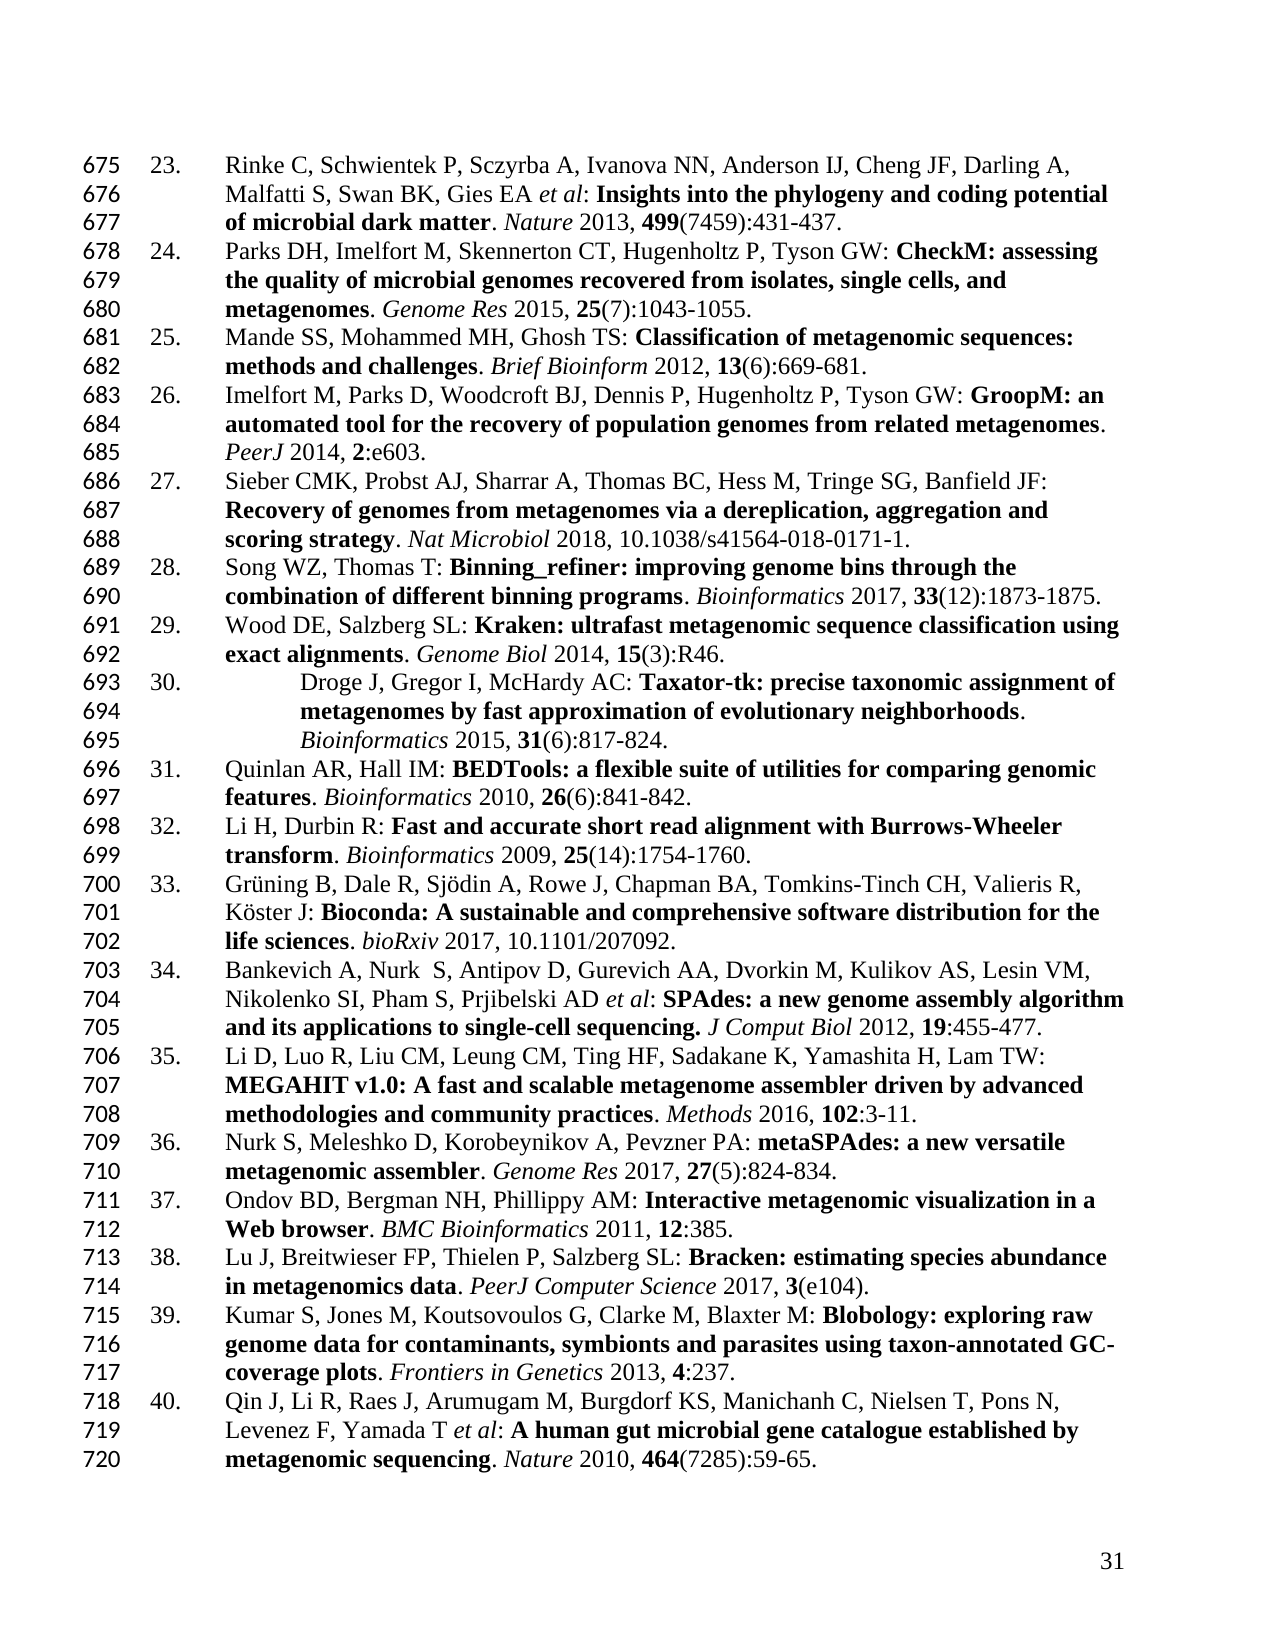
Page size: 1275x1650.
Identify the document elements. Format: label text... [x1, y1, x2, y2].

text 35. Li D, Luo R, Liu CM, Leung CM, Ting HF, Sadakane K, Yamashita H, Lam TW: MEGAHIT v1.0: A fast and scalable metagenome assembler driven by advanced methodologies and community practices. Methods 2016, 102:3-11. [150, 1041, 1125, 1127]
text 33. Grüning B, Dale R, Sjödin A, Rowe J, Chapman BA, Tomkins-Tinch CH, Valieris R, Köster J: Bioconda: A sustainable and comprehensive software distribution for the life sciences. bioRxiv 2017, 10.1101/207092. [150, 869, 1125, 955]
text 30. Droge J, Gregor I, McHardy AC: Taxator-tk: precise taxonomic assignment of metagenomes by fast approximation of evolutionary neighborhoods. Bioinformatics 2015, 31(6):817-824. [150, 667, 1125, 754]
text 36. Nurk S, Meleshko D, Korobeynikov A, Pevzner PA: metaSPAdes: a new versatile metagenomic assembler. Genome Res 2017, 27(5):824-834. [150, 1127, 1125, 1185]
text 27. Sieber CMK, Probst AJ, Sharrar A, Thomas BC, Hess M, Tringe SG, Banfield JF: Recovery of genomes from metagenomes via a dereplication, aggregation and scoring strategy. Nat Microbiol 2018, 10.1038/s41564-018-0171-1. [150, 466, 1125, 552]
text 40. Qin J, Li R, Raes J, Arumugam M, Burgdorf KS, Manichanh C, Nielsen T, Pons N, Levenez F, Yamada T et al: A human gut microbial gene catalogue established by metagenomic sequencing. Nature 2010, 464(7285):59-65. [150, 1386, 1125, 1472]
text 23. Rinke C, Schwientek P, Sczyrba A, Ivanova NN, Anderson IJ, Cheng JF, Darling A, Malfatti S, Swan BK, Gies EA et al: Insights into the phylogeny and coding potential of microbial dark matter. Nature 2013, 499(7459):431-437. [150, 150, 1125, 236]
text 34. Bankevich A, Nurk S, Antipov D, Gurevich AA, Dvorkin M, Kulikov AS, Lesin VM, Nikolenko SI, Pham S, Prjibelski AD et al: SPAdes: a new genome assembly algorithm and its applications to single-cell sequencing. J Comput Biol 2012, 19:455-477. [150, 955, 1125, 1041]
text 29. Wood DE, Salzberg SL: Kraken: ultrafast metagenomic sequence classification using exact alignments. Genome Biol 2014, 15(3):R46. [150, 610, 1125, 667]
text 24. Parks DH, Imelfort M, Skennerton CT, Hugenholtz P, Tyson GW: CheckM: assessing the quality of microbial genomes recovered from isolates, single cells, and metagenomes. Genome Res 2015, 25(7):1043-1055. [150, 236, 1125, 322]
text 26. Imelfort M, Parks D, Woodcroft BJ, Dennis P, Hugenholtz P, Tyson GW: GroopM: an automated tool for the recovery of population genomes from related metagenomes. PeerJ 2014, 2:e603. [150, 380, 1125, 466]
text 25. Mande SS, Mohammed MH, Ghosh TS: Classification of metagenomic sequences: methods and challenges. Brief Bioinform 2012, 13(6):669-681. [150, 322, 1125, 380]
text 39. Kumar S, Jones M, Koutsovoulos G, Clarke M, Blaxter M: Blobology: exploring raw genome data for contaminants, symbionts and parasites using taxon-annotated GC-coverage plots. Frontiers in Genetics 2013, 4:237. [150, 1300, 1125, 1386]
text 37. Ondov BD, Bergman NH, Phillippy AM: Interactive metagenomic visualization in a Web browser. BMC Bioinformatics 2011, 12:385. [150, 1185, 1125, 1242]
text 32. Li H, Durbin R: Fast and accurate short read alignment with Burrows-Wheeler transform. Bioinformatics 2009, 25(14):1754-1760. [150, 811, 1125, 869]
text 38. Lu​ J, Breitwieser FP, Thielen P, Salzberg SL: Bracken: estimating species abundance in metagenomics data. PeerJ Computer Science 2017, 3(e104). [150, 1242, 1125, 1300]
text 31. Quinlan AR, Hall IM: BEDTools: a flexible suite of utilities for comparing genomic features. Bioinformatics 2010, 26(6):841-842. [150, 754, 1125, 811]
text 28. Song WZ, Thomas T: Binning_refiner: improving genome bins through the combination of different binning programs. Bioinformatics 2017, 33(12):1873-1875. [150, 552, 1125, 610]
